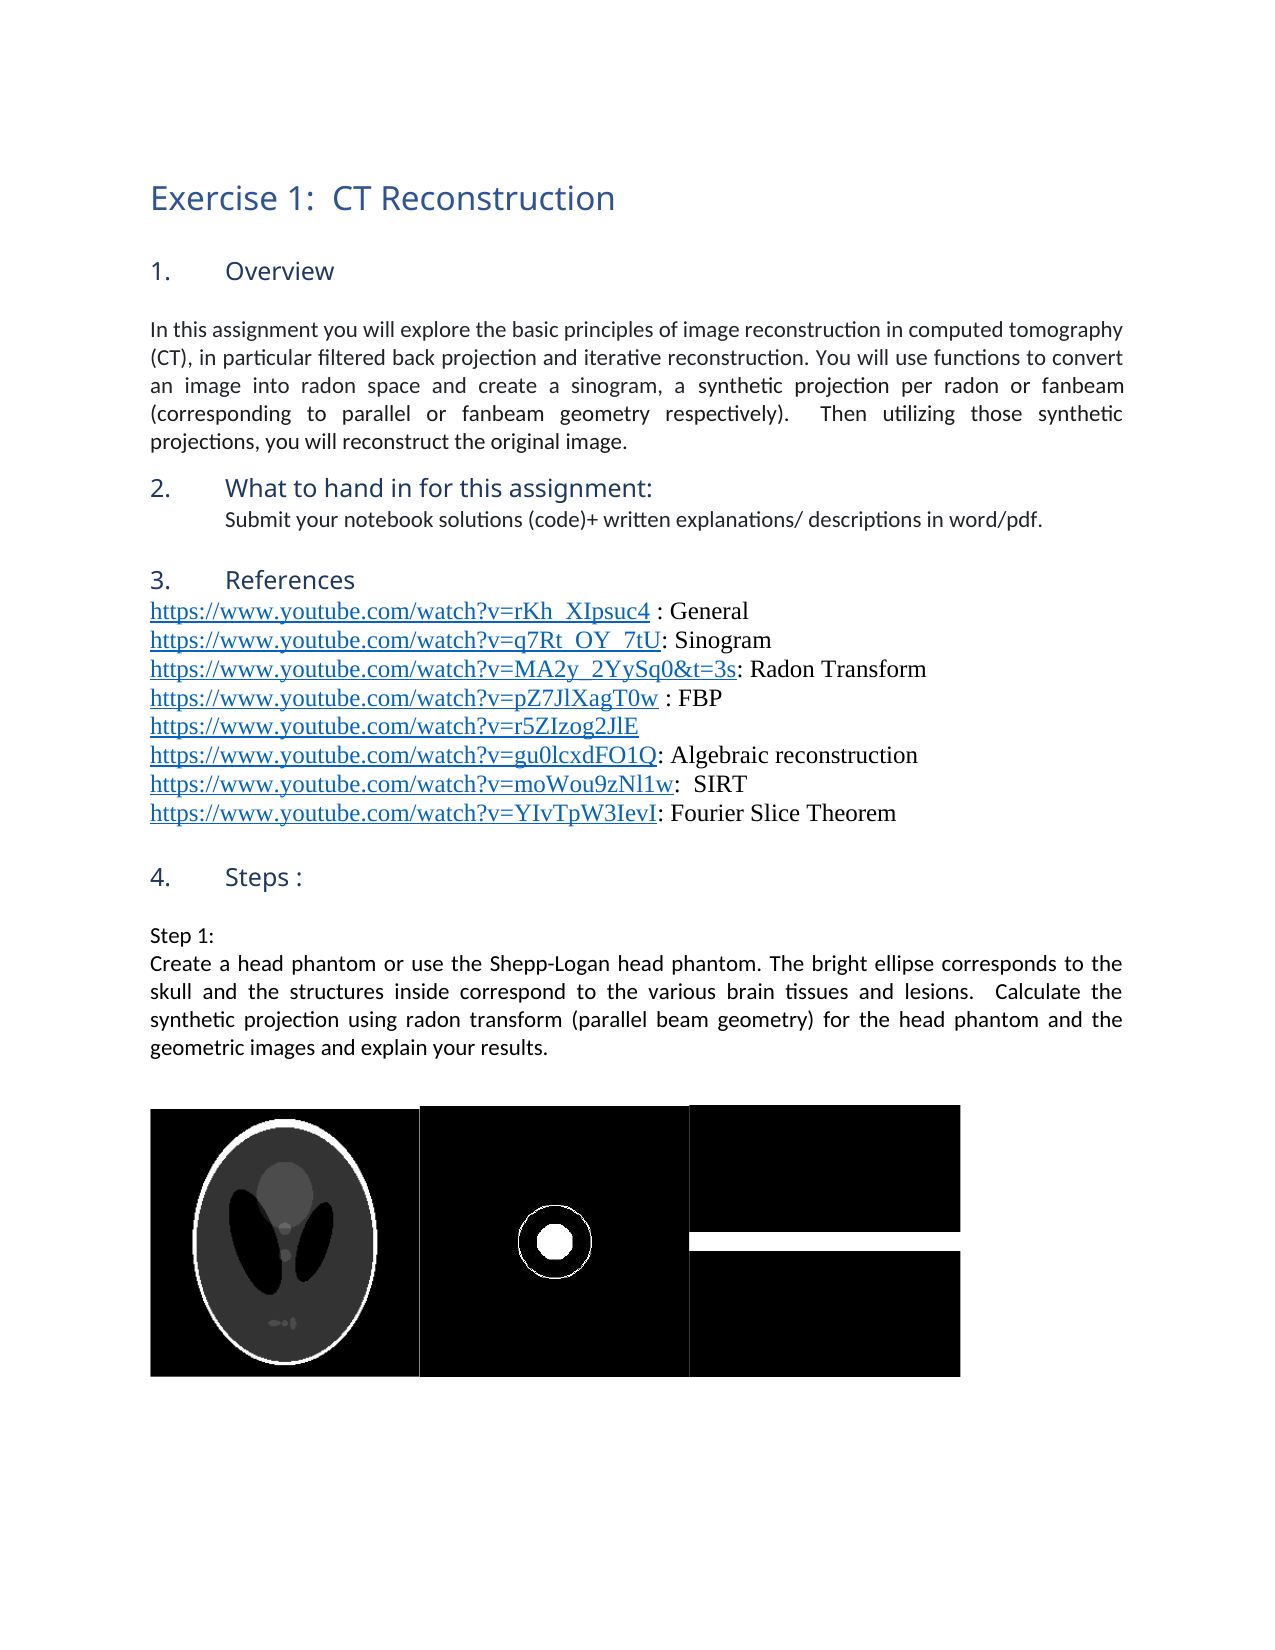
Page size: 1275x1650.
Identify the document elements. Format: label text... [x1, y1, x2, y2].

text https://www.youtube.com/watch?v=MA2y_2YySq0&t=3s: Radon Transform https://www.youtube.com/watch?v=pZ7JlXagT0w : FBP https://www.youtube.com/watch?v=r5ZIzog2JlE [150, 654, 1125, 740]
subtitle Exercise 1: CT Reconstruction [150, 175, 1125, 220]
text Submit your notebook solutions (code)+ written explanations/ descriptions in word/pdf. [225, 505, 1125, 533]
text Step 1: [150, 921, 1125, 949]
subtitle Steps : [150, 859, 1125, 893]
text https://www.youtube.com/watch?v=rKh_XIpsuc4 : General https://www.youtube.com/watch?v=q7Rt_OY_7tU: Sinogram [150, 596, 1125, 654]
text In this assignment you will explore the basic principles of image reconstruction in computed tomography (CT), in particular filtered back projection and iterative reconstruction. You will use functions to convert an image into radon space and create a sinogram, a synthetic projection per radon or fanbeam (corresponding to parallel or fanbeam geometry respectively). Then utilizing those synthetic projections, you will reconstruct the original image. [150, 315, 1125, 456]
text https://www.youtube.com/watch?v=gu0lcxdFO1Q: Algebraic reconstruction [150, 740, 1125, 769]
picture [150, 1105, 961, 1377]
text https://www.youtube.com/watch?v=moWou9zNl1w: SIRT [150, 769, 1125, 798]
subtitle Overview [150, 253, 1125, 287]
text https://www.youtube.com/watch?v=YIvTpW3IevI: Fourier Slice Theorem [150, 798, 1125, 826]
subtitle What to hand in for this assignment: [150, 471, 1125, 505]
text Create a head phantom or use the Shepp-Logan head phantom. The bright ellipse corresponds to the skull and the structures inside correspond to the various brain tissues and lesions. Calculate the synthetic projection using radon transform (parallel beam geometry) for the head phantom and the geometric images and explain your results. [150, 949, 1125, 1062]
subtitle References [150, 562, 1125, 596]
